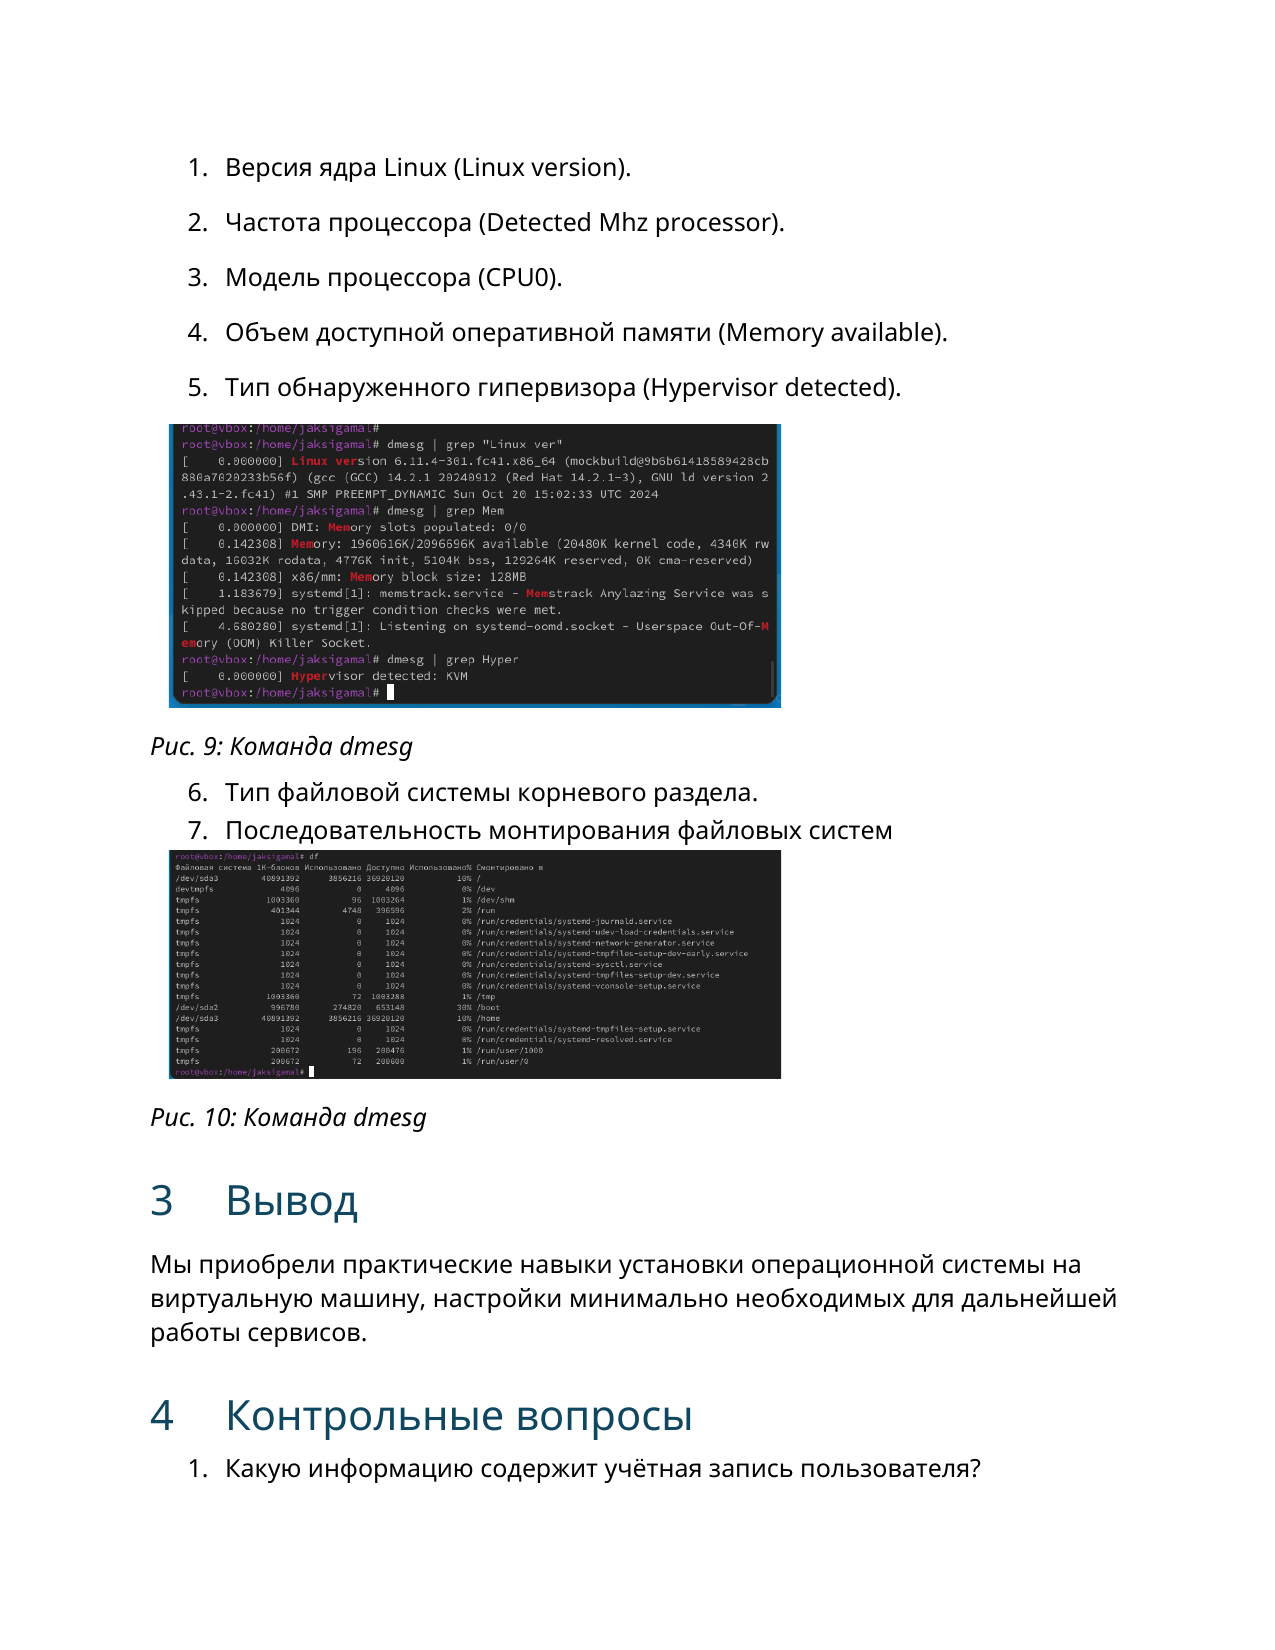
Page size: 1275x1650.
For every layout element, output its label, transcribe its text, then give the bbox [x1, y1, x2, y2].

list Версия ядра Linux (Linux version). [187, 150, 1125, 184]
list Тип обнаруженного гипервизора (Hypervisor detected). [187, 369, 1125, 404]
subtitle 3 Вывод [150, 1171, 1125, 1227]
picture [168, 424, 782, 708]
picture [168, 850, 782, 1079]
text Мы приобрели практические навыки установки операционной системы на виртуальную машину, настройки минимально необходимых для дальнейшей работы сервисов. [150, 1246, 1125, 1348]
text Рис. 10: Команда dmesg [150, 1099, 1125, 1133]
list Тип файловой системы корневого раздела. [187, 775, 1125, 809]
subtitle 4 Контрольные вопросы [150, 1386, 1125, 1443]
list Последовательность монтирования файловых систем [187, 813, 1125, 847]
text Рис. 9: Команда dmesg [150, 728, 1125, 762]
list Объем доступной оперативной памяти (Memory available). [187, 315, 1125, 349]
list Частота процессора (Detected Mhz processor). [187, 205, 1125, 239]
list Какую информацию содержит учётная запись пользователя? [187, 1451, 1125, 1485]
list Модель процессора (CPU0). [187, 260, 1125, 294]
